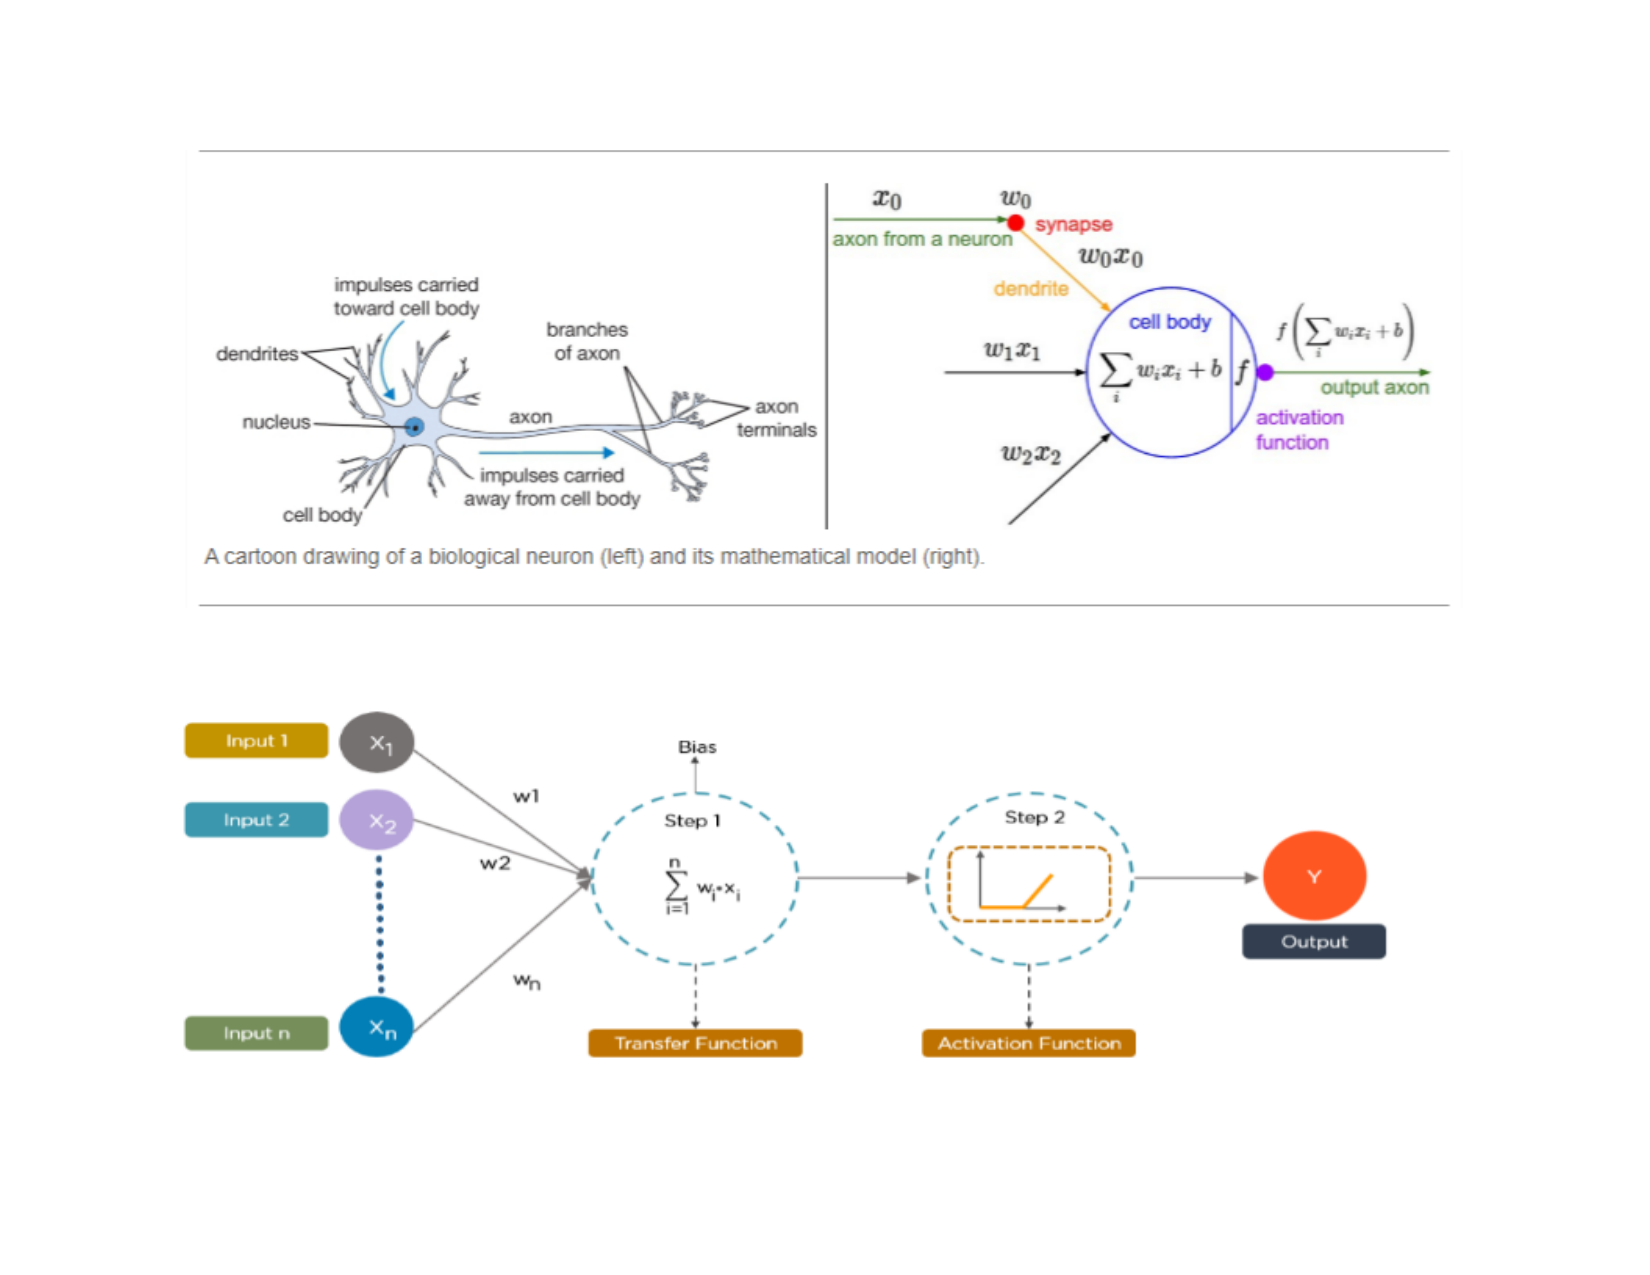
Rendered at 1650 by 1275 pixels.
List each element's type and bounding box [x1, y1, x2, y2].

picture [150, 681, 1471, 1087]
picture [150, 150, 1477, 608]
